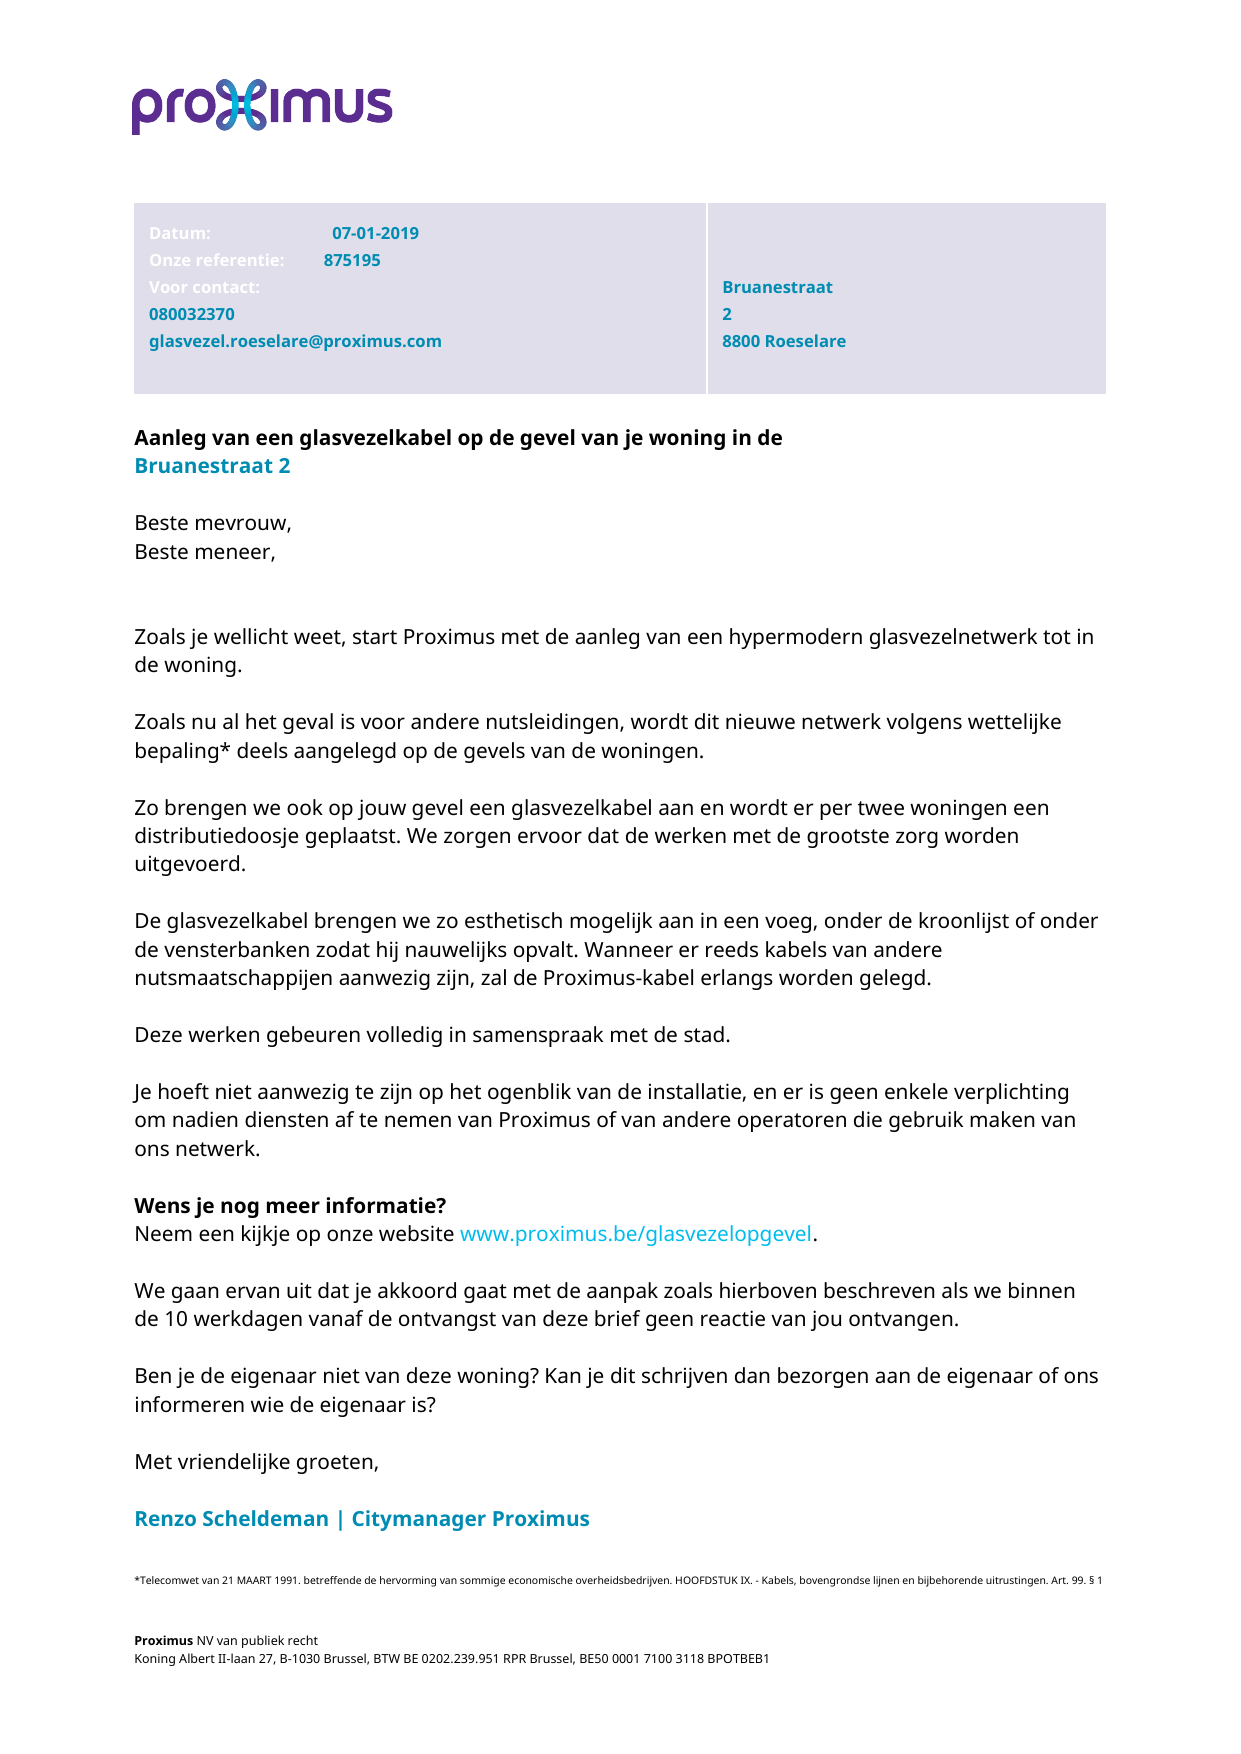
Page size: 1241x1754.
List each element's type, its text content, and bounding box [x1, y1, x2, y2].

text Aanleg van een glasvezelkabel op de gevel van je woning in de [134, 423, 1106, 451]
text Zoals je wellicht weet, start Proximus met de aanleg van een hypermodern glasvezelnetwerk tot in de woning. [134, 622, 1106, 679]
picture [0, 0, 1241, 149]
text Renzo Scheldeman | Citymanager Proximus [134, 1504, 1106, 1532]
text Deze werken gebeuren volledig in samenspraak met de stad. [134, 1020, 1106, 1049]
text Beste mevrouw, [134, 508, 1106, 537]
text Zoals nu al het geval is voor andere nutsleidingen, wordt dit nieuwe netwerk volgens wettelijke bepaling* deels aangelegd op de gevels van de woningen. [134, 707, 1106, 764]
text Ben je de eigenaar niet van deze woning? Kan je dit schrijven dan bezorgen aan de eigenaar of ons informeren wie de eigenaar is? [134, 1361, 1106, 1418]
text Wens je nog meer informatie? [134, 1191, 1106, 1219]
text Neem een kijkje op onze website www.proximus.be/glasvezelopgevel. [134, 1219, 1106, 1248]
text De glasvezelkabel brengen we zo esthetisch mogelijk aan in een voeg, onder de kroonlijst of onder de vensterbanken zodat hij nauwelijks opvalt. Wanneer er reeds kabels van andere nutsmaatschappijen aanwezig zijn, zal de Proximus-kabel erlangs worden gelegd. [134, 906, 1106, 992]
table_header Bruanestraat 2 8800 Roeselare [708, 203, 1106, 394]
text Bruanestraat 2 [134, 451, 1106, 480]
text Zo brengen we ook op jouw gevel een glasvezelkabel aan en wordt er per twee woningen een distributiedoosje geplaatst. We zorgen ervoor dat de werken met de grootste zorg worden uitgevoerd. [134, 793, 1106, 878]
table_header Datum: 07-01-2019 Onze referentie: 875195 Voor contact: 080032370 glasvezel.roeselare@proximus.com [134, 203, 706, 394]
text We gaan ervan uit dat je akkoord gaat met de aanpak zoals hierboven beschreven als we binnen de 10 werkdagen vanaf de ontvangst van deze brief geen reactie van jou ontvangen. [134, 1276, 1106, 1333]
text *Telecomwet van 21 MAART 1991. betreffende de hervorming van sommige economische overheidsbedrijven. HOOFDSTUK IX. - Kabels, bovengrondse lijnen en bijbehorende uitrustingen. Art. 99. § 1 [134, 1561, 1106, 1588]
text Je hoeft niet aanwezig te zijn op het ogenblik van de installatie, en er is geen enkele verplichting om nadien diensten af te nemen van Proximus of van andere operatoren die gebruik maken van ons netwerk. [134, 1077, 1106, 1162]
text Met vriendelijke groeten, [134, 1447, 1106, 1475]
text Beste meneer, [134, 537, 1106, 565]
